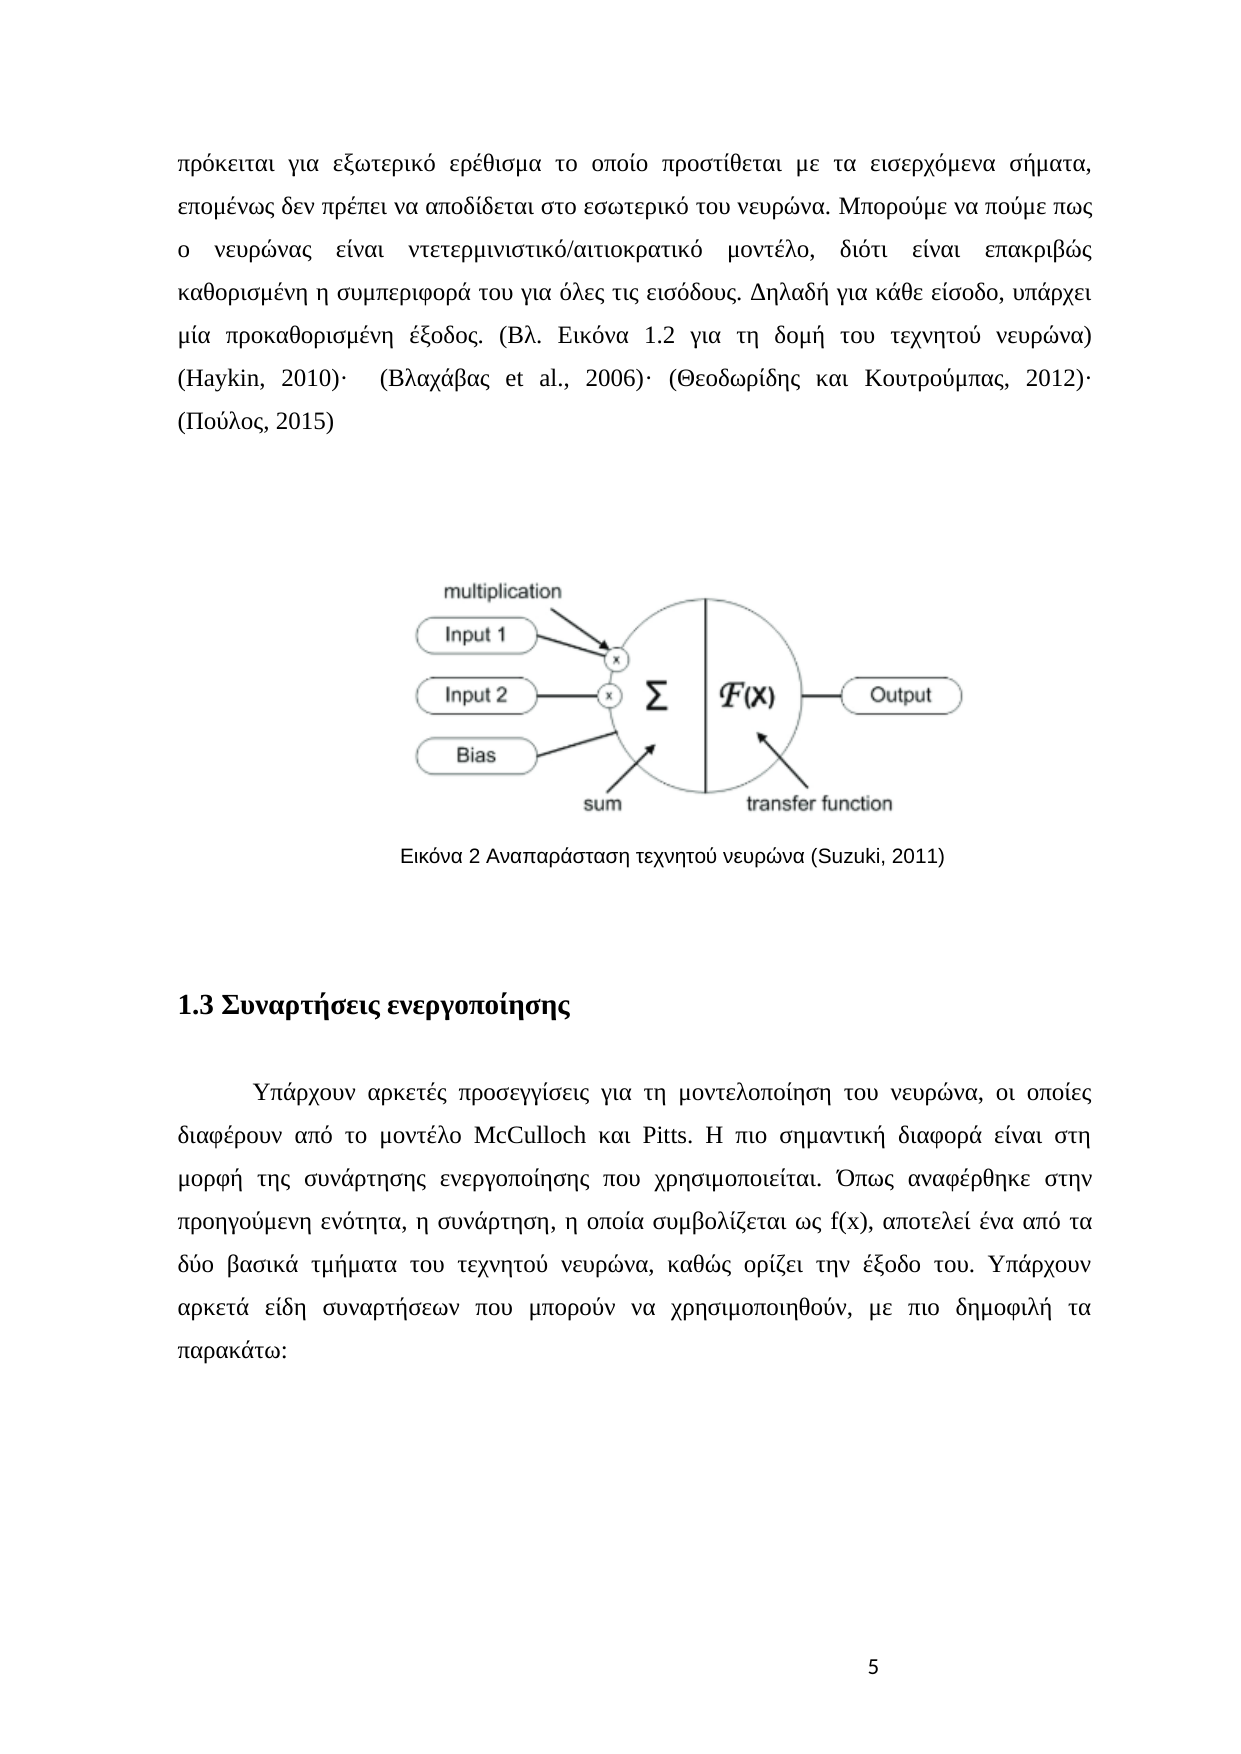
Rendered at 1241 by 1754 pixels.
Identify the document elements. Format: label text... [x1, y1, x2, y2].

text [177, 148, 1093, 435]
text Υπάρχουν αρκετές προσεγγίσεις για τη μοντελοποίηση του νευρώνα, οι οποίες διαφέρουν από το μοντέλο McCulloch και Pitts. Η πιο σημαντική διαφορά είναι στη μορφή της συνάρτησης ενεργοποίησης που χρησιμοποιείται. Όπως αναφέρθηκε στην προηγούμενη ενότητα, η συνάρτηση, η οποία συμβολίζεται ως f(x), αποτελεί ένα από τα δύο βασικά τμήματα του τεχνητού νευρώνα, καθώς ορίζει την έξοδο του. Υπάρχουν αρκετά είδη συναρτήσεων που μπορούν να χρησιμοποιηθούν, με πιο δημοφιλή τα παρακάτω: [177, 1077, 1093, 1364]
subtitle 1.3 Συναρτήσεις ενεργοποίησης [177, 987, 1063, 1021]
picture [373, 578, 972, 830]
text Εικόνα 2 Αναπαράσταση τεχνητού νευρώνα (Suzuki, 2011) [177, 844, 1093, 868]
